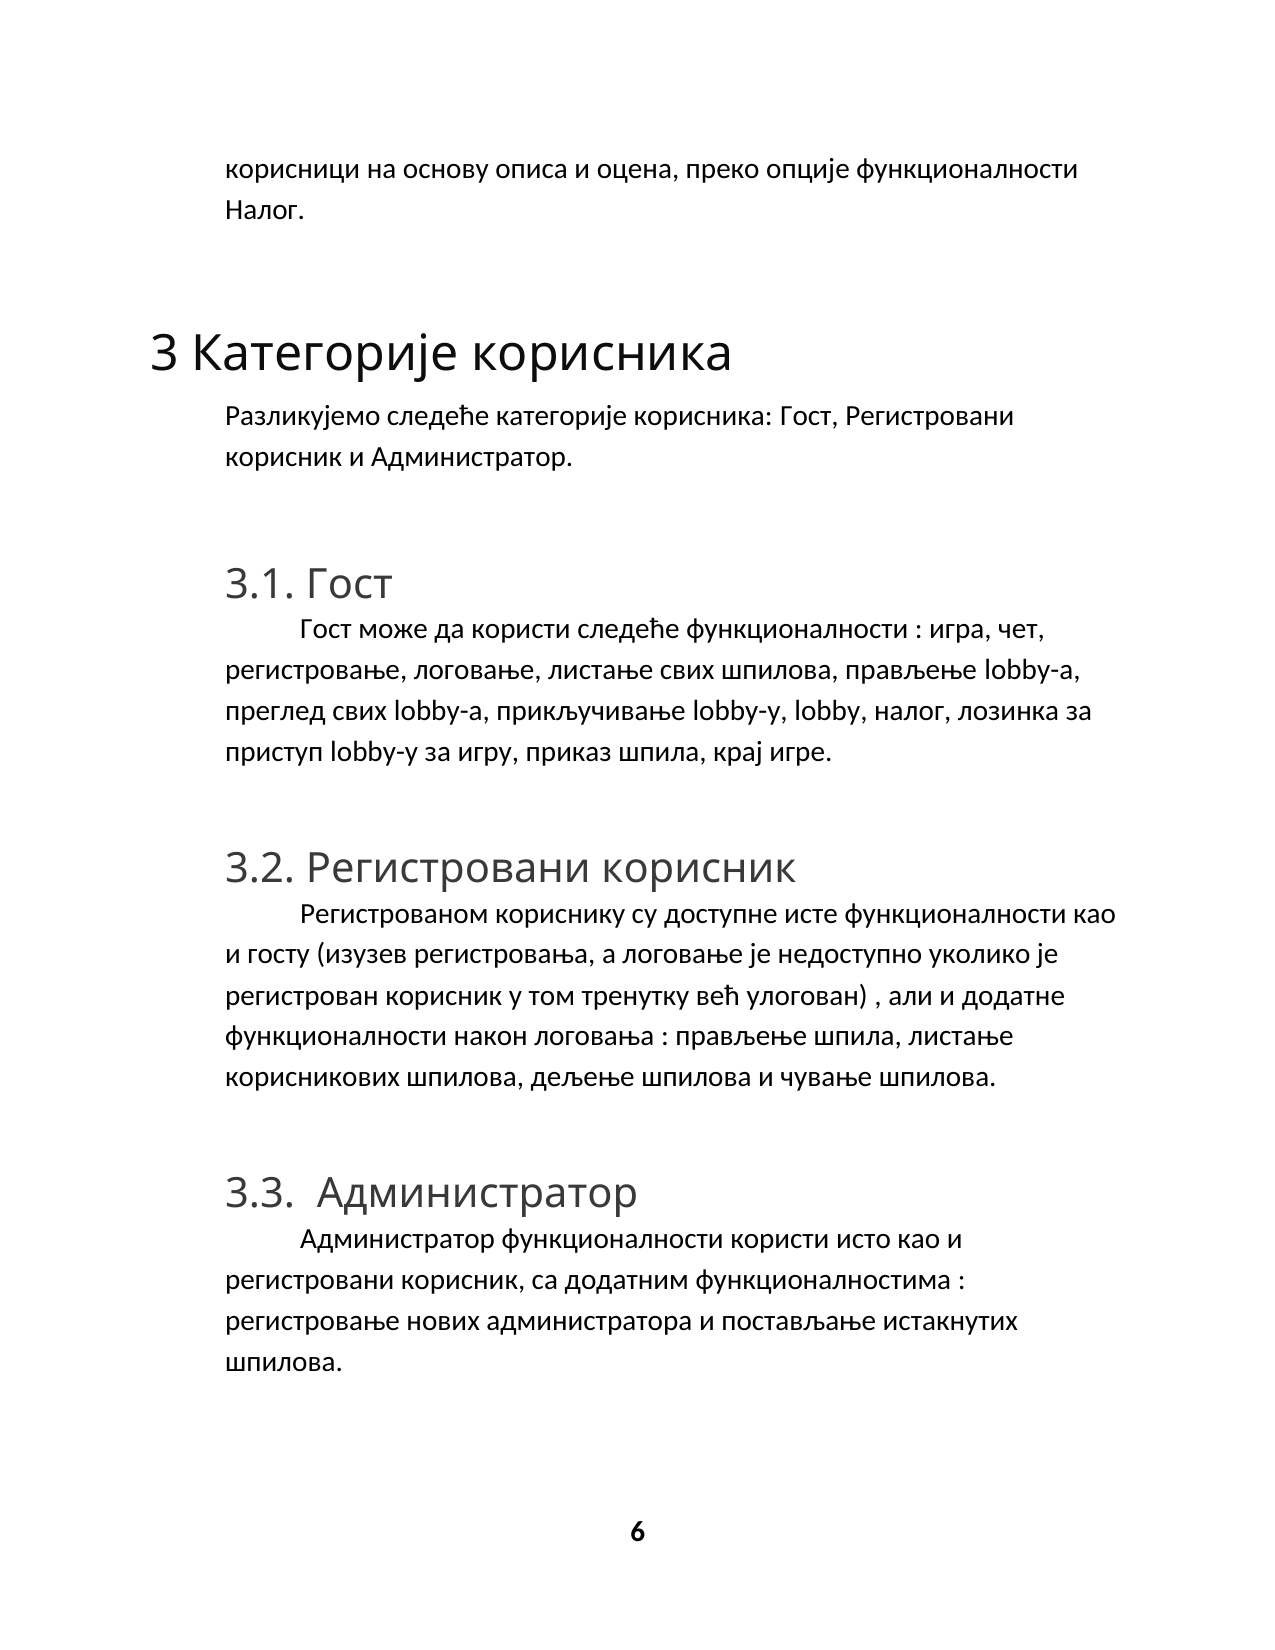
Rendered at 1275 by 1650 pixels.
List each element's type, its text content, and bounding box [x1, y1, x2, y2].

text Разликујемо следеће категорије корисника: Гост, Регистровани корисник и Администратор. [225, 397, 1125, 474]
text Администратор функционалности користи исто као и регистровани корисник, са додатним функционалностима : регистровање нових администратора и постављање истакнутих шпилова. [225, 1220, 1125, 1378]
subtitle 3.3. Администратор [225, 1163, 1125, 1220]
subtitle 3.1. Гост [225, 553, 1125, 610]
text Регистрованом кориснику су доступне исте функционалности као и госту (изузев регистровања, а логовање је недоступно уколико је регистрован корисник у том тренутку већ улогован) , али и додатне функционалности након логовања : прављење шпила, листање корисникових шпилова, дељење шпилова и чување шпилова. [225, 895, 1125, 1094]
subtitle 3 Категорије корисника [150, 317, 1125, 385]
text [225, 150, 1125, 227]
subtitle 3.2. Регистровани корисник [225, 838, 1125, 895]
text Гост може да користи следеће функционалности : игра, чет, регистровање, логовање, листање свих шпилова, прављење lobby-а, преглед свих lobby-а, прикључивање lobby-у, lobby, налог, лозинка за приступ lobby-у за игру, приказ шпила, крај игре. [225, 610, 1125, 769]
